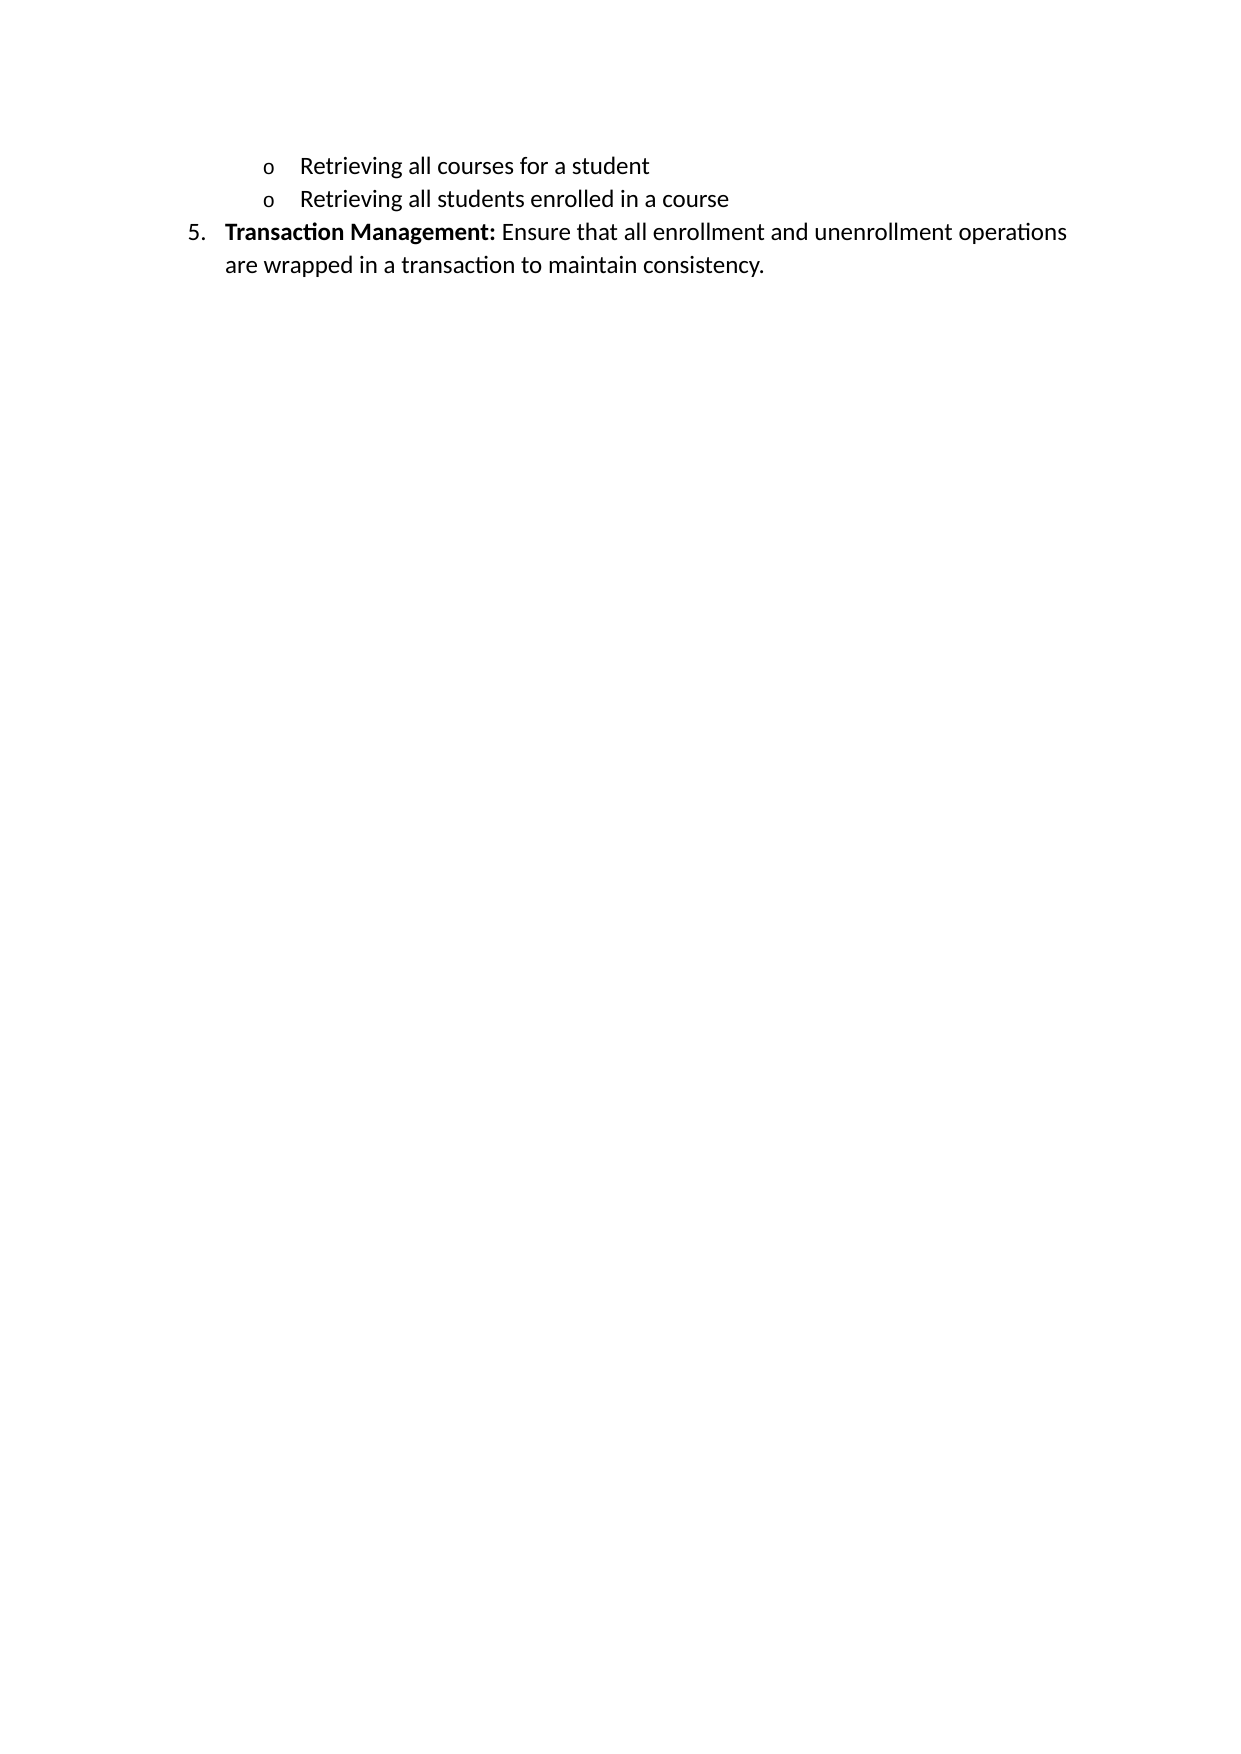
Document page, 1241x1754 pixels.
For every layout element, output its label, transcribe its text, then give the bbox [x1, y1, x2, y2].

list Retrieving all courses for a student [262, 150, 1090, 181]
list Transaction Management: Ensure that all enrollment and unenrollment operations are wrapped in a transaction to maintain consistency. [187, 216, 1090, 279]
list Retrieving all students enrolled in a course [262, 183, 1090, 213]
